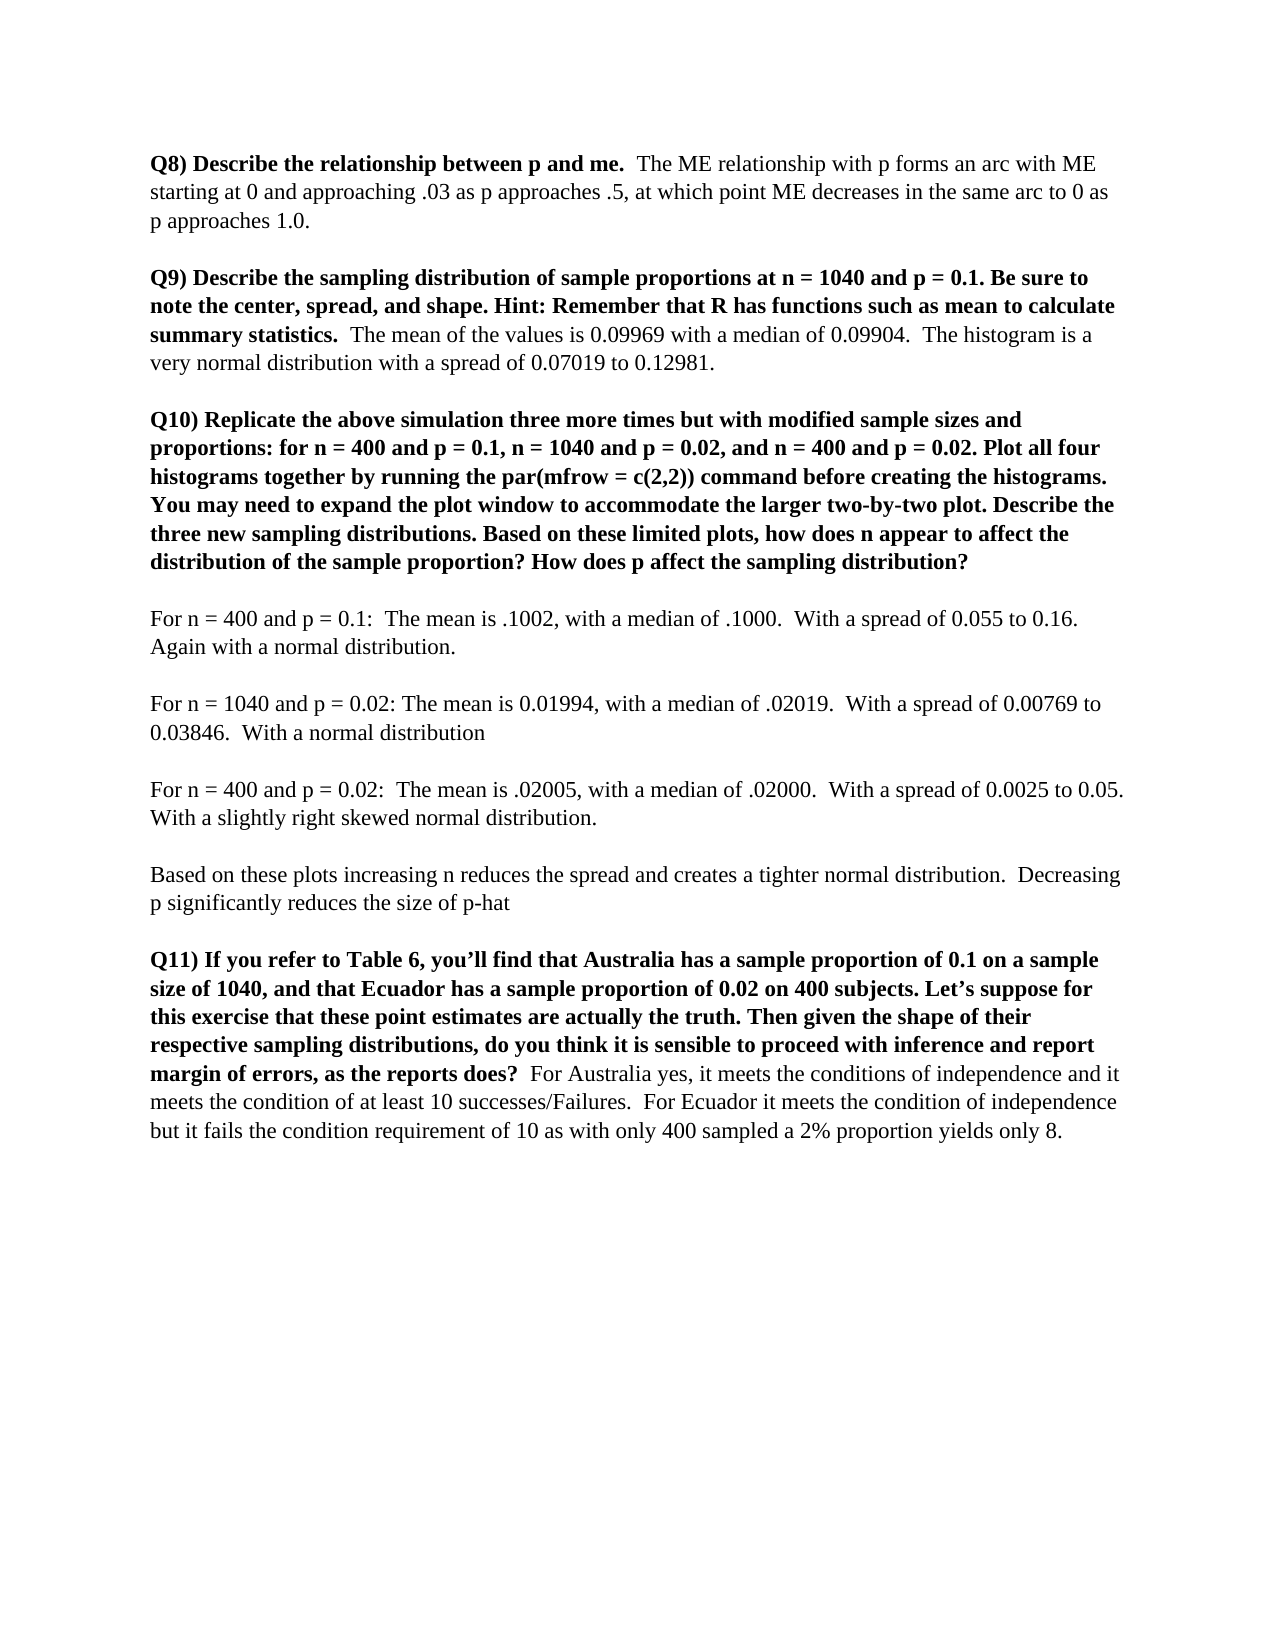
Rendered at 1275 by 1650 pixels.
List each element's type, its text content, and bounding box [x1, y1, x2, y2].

text Q10) Replicate the above simulation three more times but with modified sample sizes and proportions: for n = 400 and p = 0.1, n = 1040 and p = 0.02, and n = 400 and p = 0.02. Plot all four histograms together by running the par(mfrow = c(2,2)) command before creating the histograms. You may need to expand the plot window to accommodate the larger two-by-two plot. Describe the three new sampling distributions. Based on these limited plots, how does n appear to affect the distribution of the sample proportion? How does p affect the sampling distribution? [150, 406, 1125, 574]
text Q11) If you refer to Table 6, you’ll find that Australia has a sample proportion of 0.1 on a sample size of 1040, and that Ecuador has a sample proportion of 0.02 on 400 subjects. Let’s suppose for this exercise that these point estimates are actually the truth. Then given the shape of their respective sampling distributions, do you think it is sensible to proceed with inference and report margin of errors, as the reports does? For Australia yes, it meets the conditions of independence and it meets the condition of at least 10 successes/Failures. For Ecuador it meets the condition of independence but it fails the condition requirement of 10 as with only 400 sampled a 2% proportion yields only 8. [150, 946, 1125, 1143]
text Based on these plots increasing n reduces the spread and creates a tighter normal distribution. Decreasing p significantly reduces the size of p-hat [150, 861, 1125, 916]
text For n = 400 and p = 0.1: The mean is .1002, with a median of .1000. With a spread of 0.055 to 0.16. Again with a normal distribution. [150, 605, 1125, 660]
text Q9) Describe the sampling distribution of sample proportions at n = 1040 and p = 0.1. Be sure to note the center, spread, and shape. Hint: Remember that R has functions such as mean to calculate summary statistics. The mean of the values is 0.09969 with a median of 0.09904. The histogram is a very normal distribution with a spread of 0.07019 to 0.12981. [150, 264, 1125, 375]
text Q8) Describe the relationship between p and me. The ME relationship with p forms an arc with ME starting at 0 and approaching .03 as p approaches .5, at which point ME decreases in the same arc to 0 as p approaches 1.0. [150, 150, 1125, 233]
text For n = 400 and p = 0.02: The mean is .02005, with a median of .02000. With a spread of 0.0025 to 0.05. With a slightly right skewed normal distribution. [150, 776, 1125, 830]
text For n = 1040 and p = 0.02: The mean is 0.01994, with a median of .02019. With a spread of 0.00769 to 0.03846. With a normal distribution [150, 690, 1125, 745]
